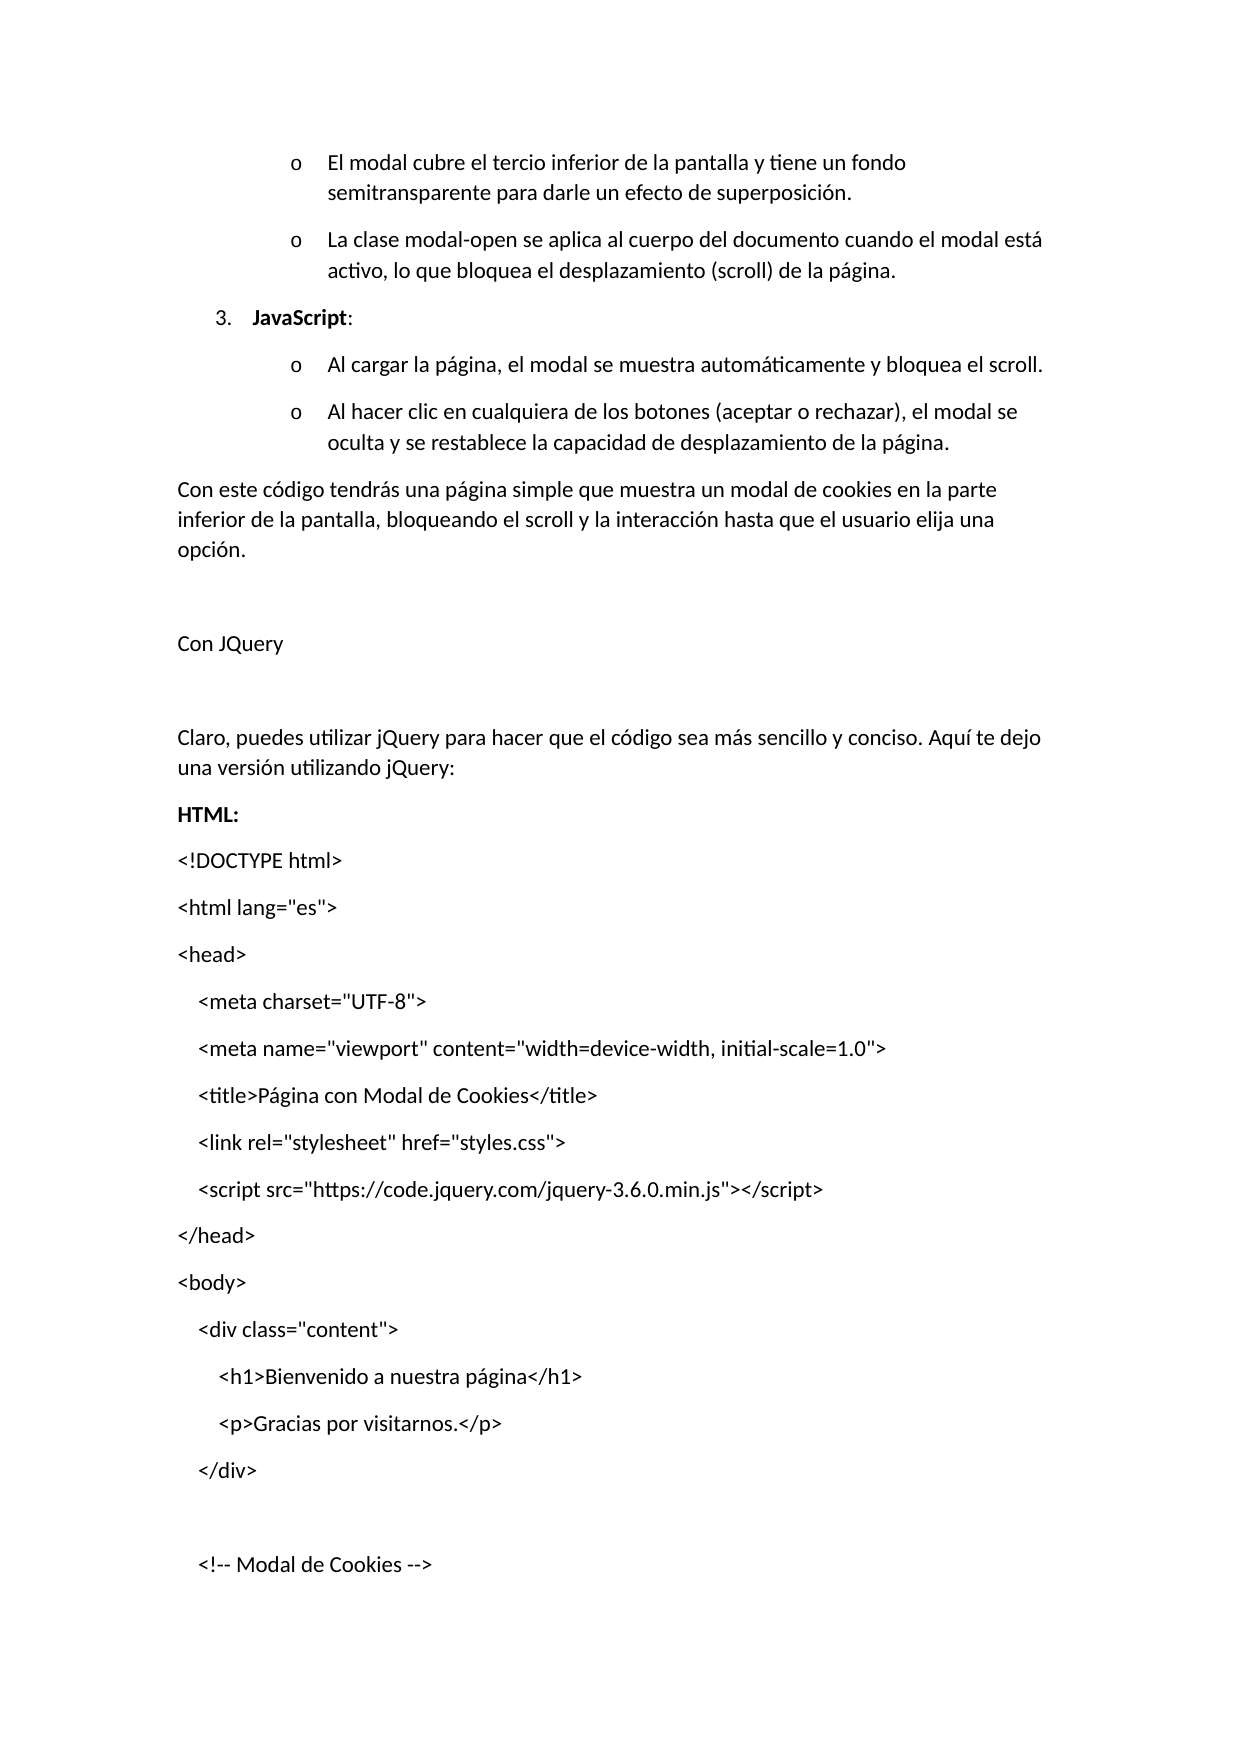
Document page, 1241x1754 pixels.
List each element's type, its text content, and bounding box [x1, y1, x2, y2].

text <meta name="viewport" content="width=device-width, initial-scale=1.0"> [177, 1034, 1063, 1062]
text <!-- Modal de Cookies --> [177, 1550, 1063, 1578]
text <meta charset="UTF-8"> [177, 987, 1063, 1015]
list Al hacer clic en cualquiera de los botones (aceptar o rechazar), el modal se oculta y se restablece la capacidad de desplazamiento de la página. [290, 397, 1063, 456]
text Con este código tendrás una página simple que muestra un modal de cookies en la parte inferior de la pantalla, bloqueando el scroll y la interacción hasta que el usuario elija una opción. [177, 475, 1063, 563]
list JavaScript: [215, 303, 1063, 331]
text </head> [177, 1222, 1063, 1249]
list Al cargar la página, el modal se muestra automáticamente y bloquea el scroll. [290, 350, 1063, 378]
text <script src="https://code.jquery.com/jquery-3.6.0.min.js"></script> [177, 1175, 1063, 1203]
text Con JQuery [177, 629, 1063, 657]
text <link rel="stylesheet" href="styles.css"> [177, 1128, 1063, 1156]
text Claro, puedes utilizar jQuery para hacer que el código sea más sencillo y conciso. Aquí te dejo una versión utilizando jQuery: [177, 723, 1063, 781]
text <p>Gracias por visitarnos.</p> [177, 1409, 1063, 1437]
list El modal cubre el tercio inferior de la pantalla y tiene un fondo semitransparente para darle un efecto de superposición. [290, 148, 1063, 206]
text HTML: [177, 800, 1063, 828]
text <!DOCTYPE html> [177, 847, 1063, 874]
text <title>Página con Modal de Cookies</title> [177, 1081, 1063, 1109]
text <body> [177, 1268, 1063, 1296]
text <div class="content"> [177, 1315, 1063, 1343]
text <h1>Bienvenido a nuestra página</h1> [177, 1362, 1063, 1390]
text <head> [177, 940, 1063, 968]
text <html lang="es"> [177, 893, 1063, 921]
list La clase modal-open se aplica al cuerpo del documento cuando el modal está activo, lo que bloquea el desplazamiento (scroll) de la página. [290, 225, 1063, 284]
text </div> [177, 1456, 1063, 1484]
